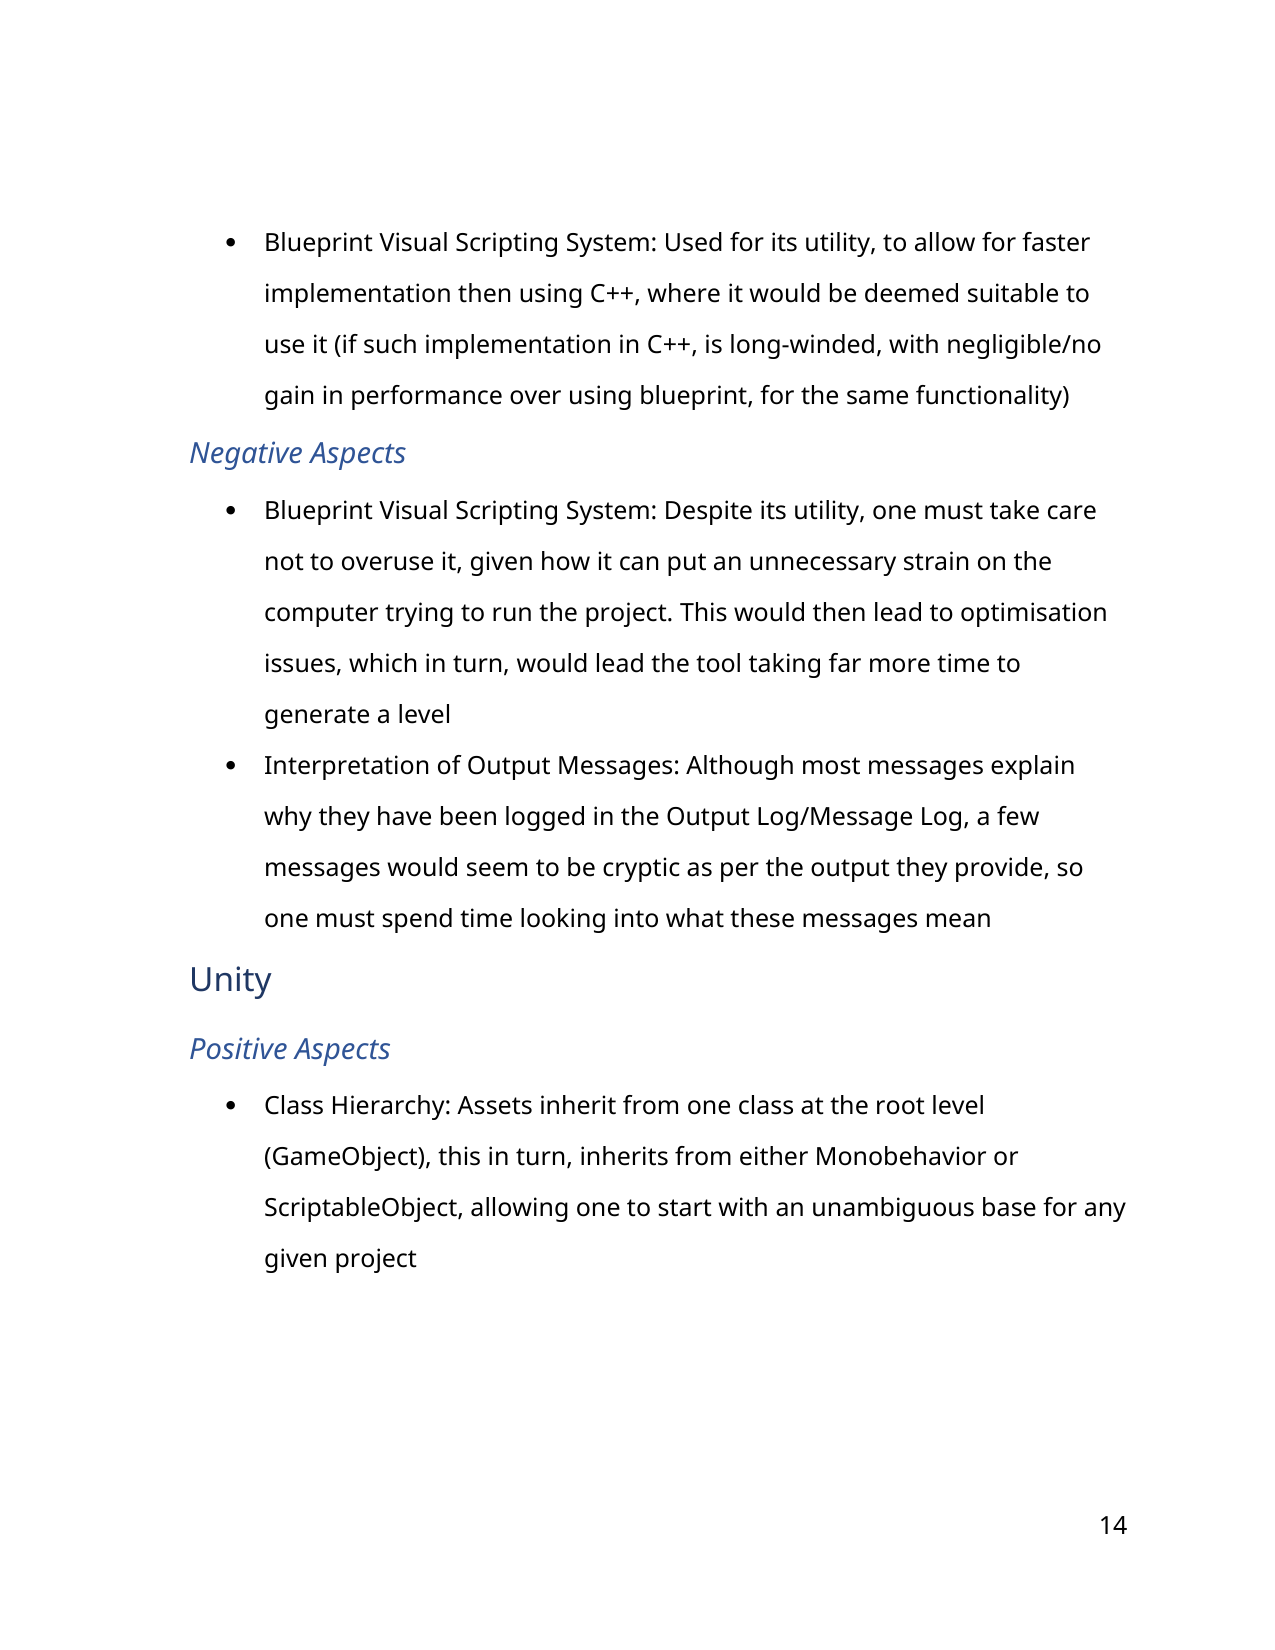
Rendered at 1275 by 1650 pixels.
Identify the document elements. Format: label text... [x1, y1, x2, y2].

list Blueprint Visual Scripting System: Used for its utility, to allow for faster implementation then using C++, where it would be deemed suitable to use it (if such implementation in C++, is long-winded, with negligible/no gain in performance over using blueprint, for the same functionality) [226, 224, 1127, 412]
subtitle Unity [189, 956, 1127, 1001]
list Interpretation of Output Messages: Although most messages explain why they have been logged in the Output Log/Message Log, a few messages would seem to be cryptic as per the output they provide, so one must spend time looking into what these messages mean [226, 747, 1127, 935]
list Class Hierarchy: Assets inherit from one class at the root level (GameObject), this in turn, inherits from either Monobehavior or ScriptableObject, allowing one to start with an unambiguous base for any given project [226, 1088, 1127, 1275]
list Blueprint Visual Scripting System: Despite its utility, one must take care not to overuse it, given how it can put an unnecessary strain on the computer trying to run the project. This would then lead to optimisation issues, which in turn, would lead the tool taking far more time to generate a level [226, 492, 1127, 731]
subtitle Negative Aspects [189, 433, 1127, 472]
subtitle Positive Aspects [189, 1028, 1127, 1068]
